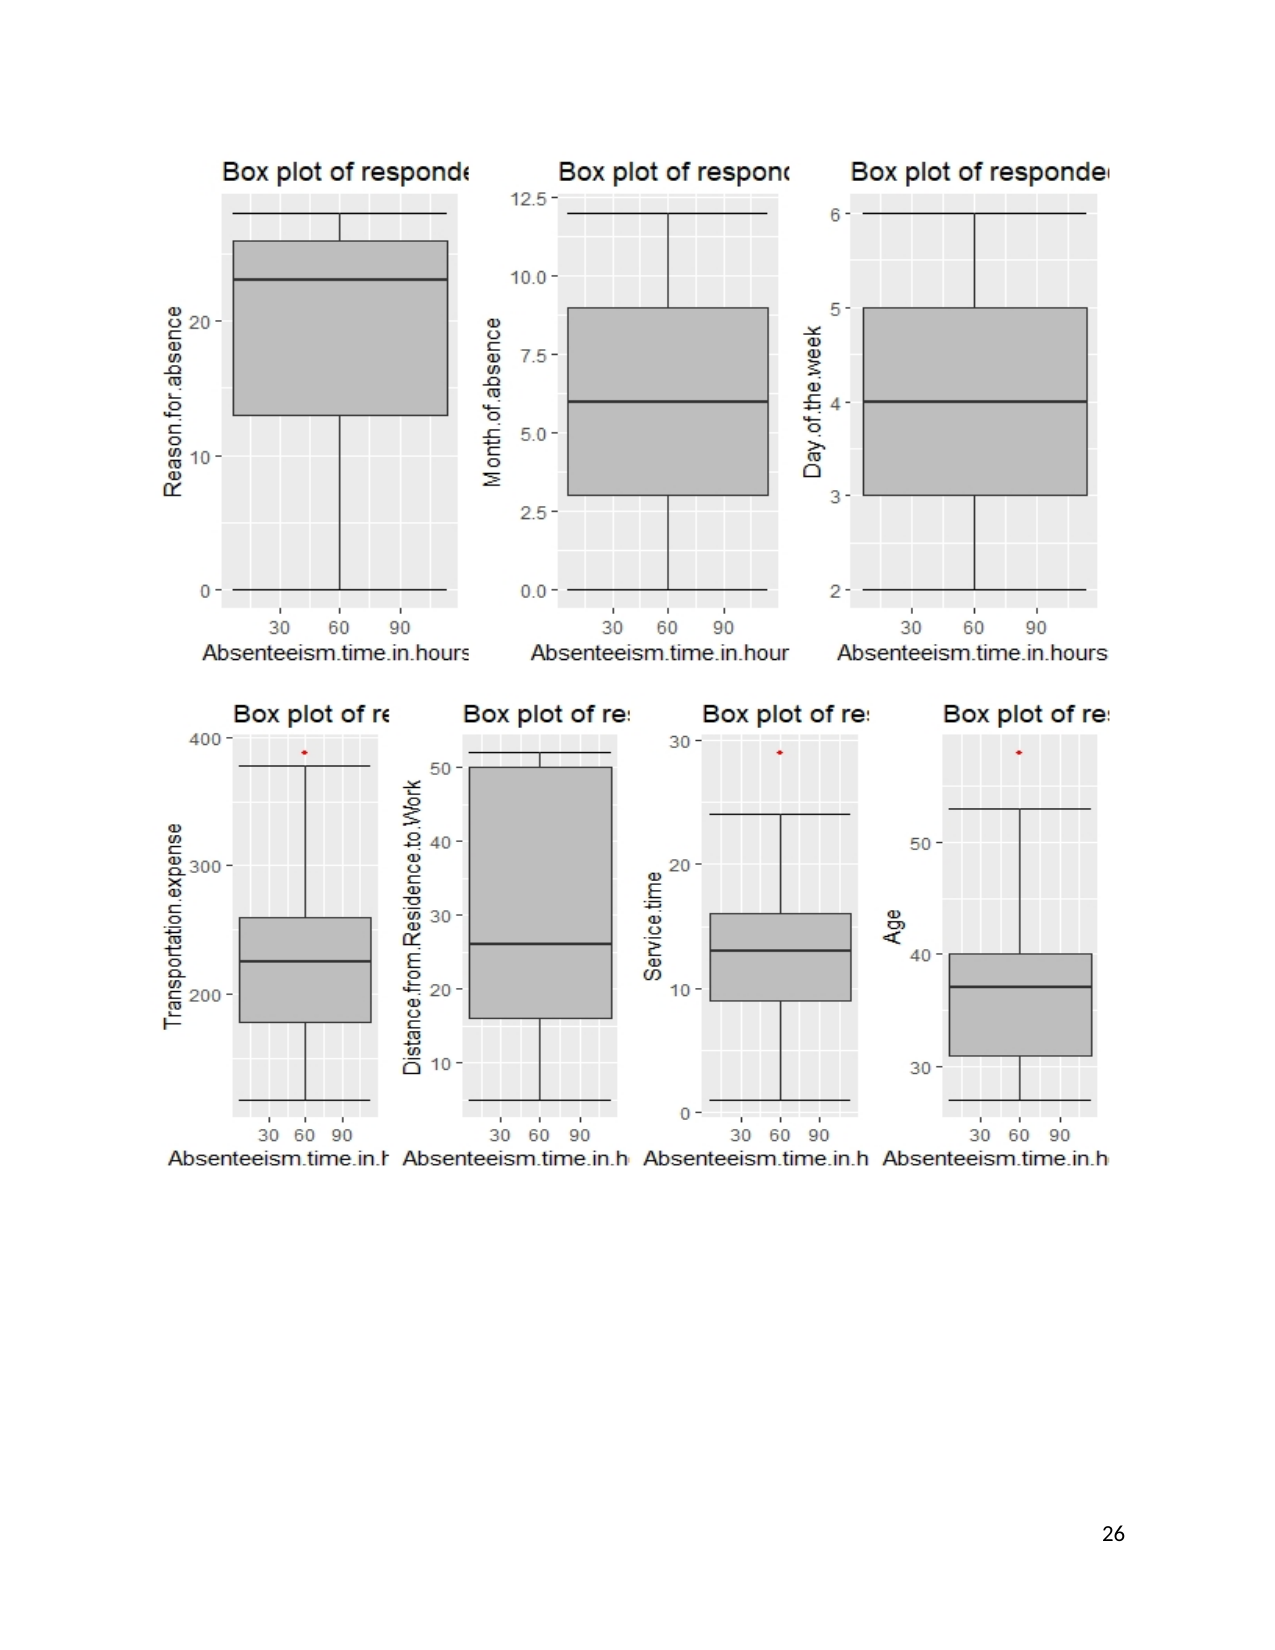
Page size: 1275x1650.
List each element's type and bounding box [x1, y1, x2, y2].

picture [150, 693, 1110, 1179]
picture [150, 150, 1110, 675]
